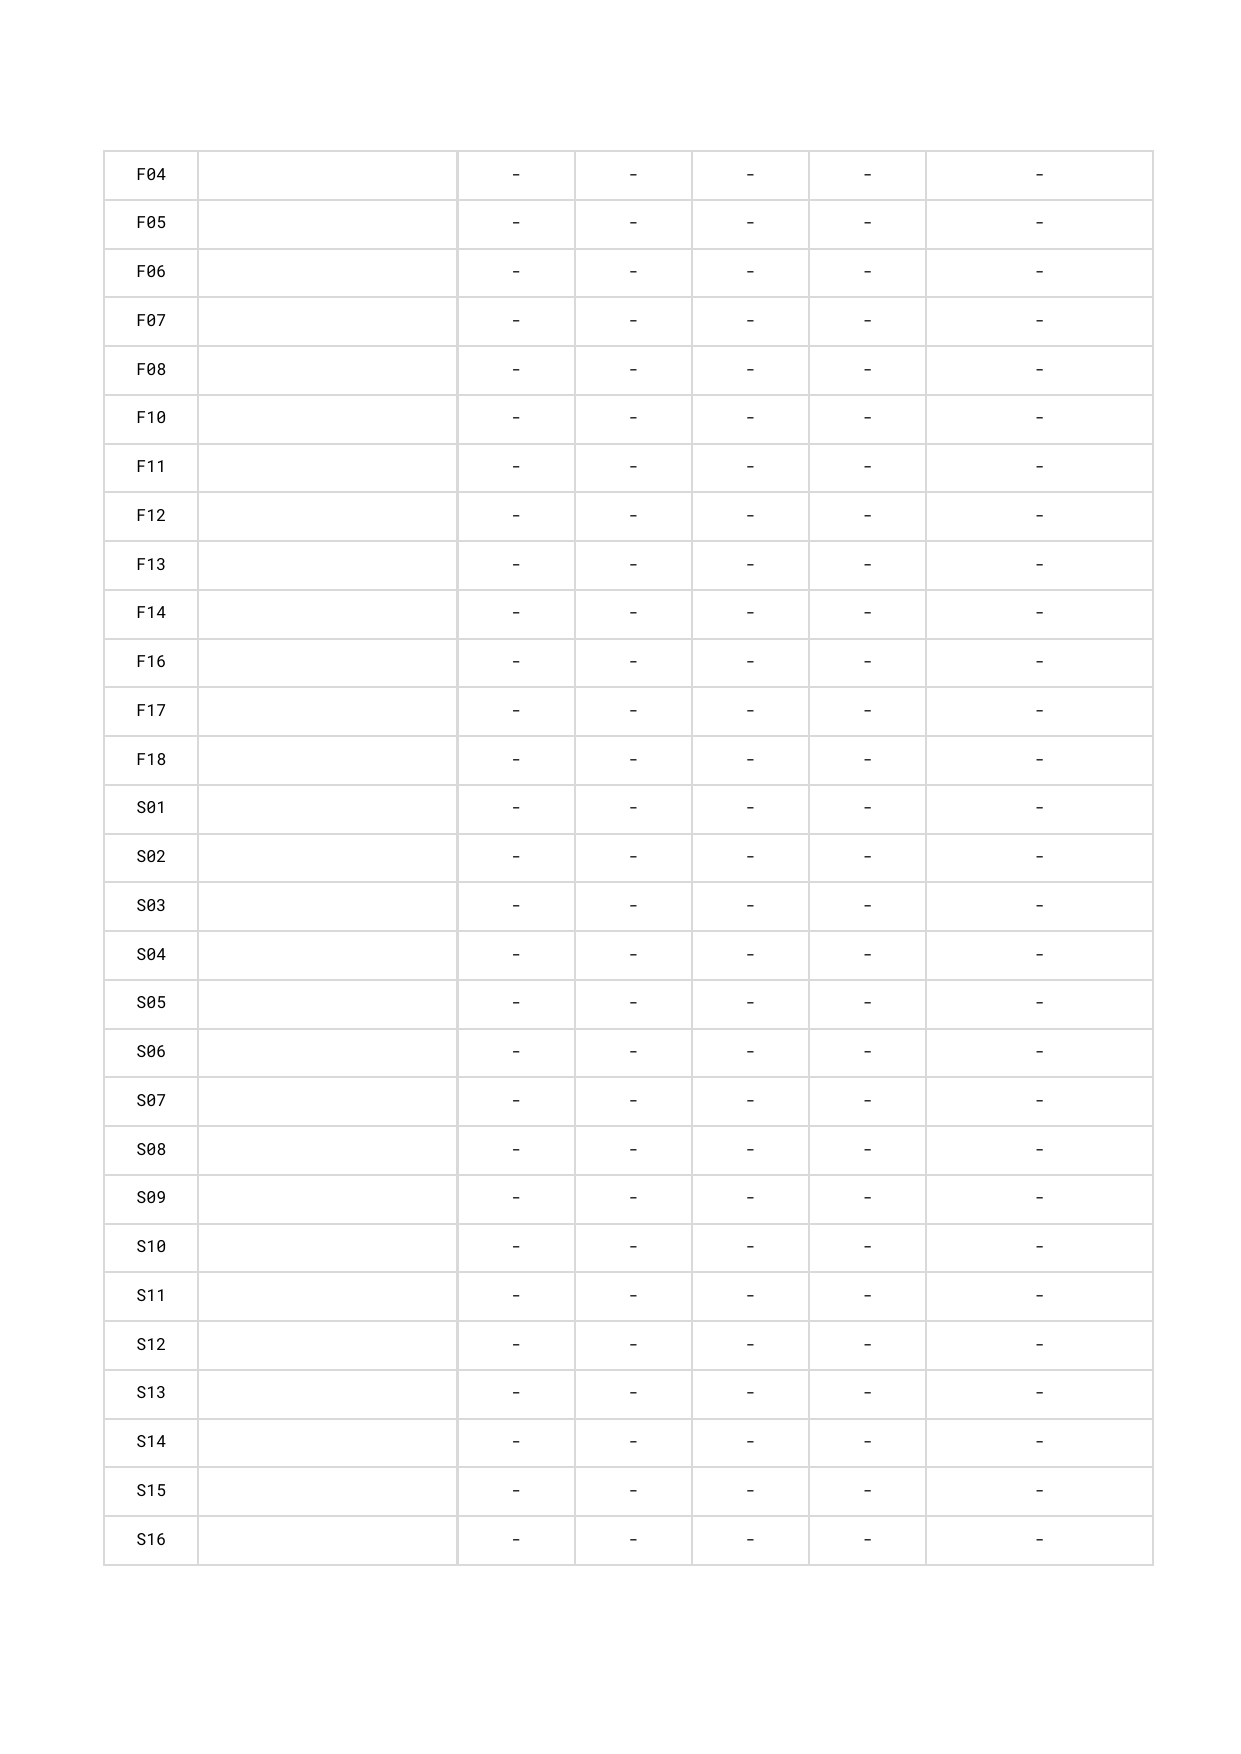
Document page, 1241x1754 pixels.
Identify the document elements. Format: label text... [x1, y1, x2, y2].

table_cell [199, 1225, 456, 1271]
table_cell S03 [105, 883, 197, 930]
table_cell - [693, 737, 808, 784]
table_cell [199, 542, 456, 589]
table_cell - [810, 1273, 925, 1320]
table_cell - [576, 1176, 691, 1222]
table_cell - [459, 298, 574, 345]
table_cell - [927, 591, 1152, 637]
table_cell [199, 152, 456, 199]
table_cell [199, 737, 456, 784]
table_cell F12 [105, 493, 197, 540]
table_cell S13 [105, 1371, 197, 1417]
table_cell - [693, 883, 808, 930]
table_cell F05 [105, 201, 197, 247]
table_cell F08 [105, 347, 197, 394]
table_cell - [459, 835, 574, 881]
table_cell - [810, 1322, 925, 1369]
table_cell - [693, 1322, 808, 1369]
table_cell - [927, 1078, 1152, 1125]
table_cell - [810, 1078, 925, 1125]
table_cell - [810, 347, 925, 394]
table_cell - [810, 1225, 925, 1271]
table_cell - [459, 542, 574, 589]
table_cell - [693, 250, 808, 296]
table_cell - [693, 591, 808, 637]
table_cell - [810, 1030, 925, 1076]
table_cell S15 [105, 1468, 197, 1515]
table_cell - [459, 1517, 574, 1564]
table_cell - [927, 347, 1152, 394]
table_cell - [576, 1078, 691, 1125]
table_cell - [459, 1225, 574, 1271]
table_cell - [927, 201, 1152, 247]
table_cell - [810, 201, 925, 247]
table_cell - [576, 201, 691, 247]
table_cell - [576, 493, 691, 540]
table_cell - [459, 932, 574, 979]
table_cell - [810, 835, 925, 881]
table_cell [199, 1176, 456, 1222]
table_cell - [576, 1420, 691, 1466]
table_cell [199, 493, 456, 540]
table_cell [199, 1030, 456, 1076]
table_cell [199, 445, 456, 491]
table_cell - [459, 786, 574, 832]
table_cell - [576, 883, 691, 930]
table_cell - [459, 1322, 574, 1369]
table_cell - [693, 201, 808, 247]
table_cell - [693, 1517, 808, 1564]
table_cell - [459, 688, 574, 735]
table_cell - [459, 347, 574, 394]
table_cell - [927, 1468, 1152, 1515]
table_cell - [927, 981, 1152, 1027]
table_cell - [576, 1322, 691, 1369]
table_cell - [576, 737, 691, 784]
table_cell S06 [105, 1030, 197, 1076]
table_cell - [927, 1030, 1152, 1076]
table_cell - [693, 1225, 808, 1271]
table_cell - [576, 1468, 691, 1515]
table_cell [199, 298, 456, 345]
table_cell - [693, 786, 808, 832]
table_cell - [459, 1420, 574, 1466]
table_cell - [810, 932, 925, 979]
table_cell [199, 1273, 456, 1320]
table_cell [199, 786, 456, 832]
table_cell - [927, 1322, 1152, 1369]
table_cell - [576, 688, 691, 735]
table_cell [199, 1517, 456, 1564]
table_cell - [927, 542, 1152, 589]
table_cell - [927, 1225, 1152, 1271]
table_cell F16 [105, 640, 197, 686]
table_cell F10 [105, 396, 197, 442]
table_cell - [927, 932, 1152, 979]
table_cell - [459, 1030, 574, 1076]
table_cell S01 [105, 786, 197, 832]
table_cell - [576, 396, 691, 442]
table_cell - [693, 835, 808, 881]
table_cell - [459, 1127, 574, 1174]
table_cell - [810, 1420, 925, 1466]
table_cell - [927, 445, 1152, 491]
table_cell - [810, 542, 925, 589]
table_cell S09 [105, 1176, 197, 1222]
table_cell - [576, 1127, 691, 1174]
table_cell S14 [105, 1420, 197, 1466]
table_cell - [927, 835, 1152, 881]
table_cell - [810, 786, 925, 832]
table_cell S04 [105, 932, 197, 979]
table_cell [199, 250, 456, 296]
table_cell - [459, 445, 574, 491]
table_cell - [927, 298, 1152, 345]
table_cell [199, 835, 456, 881]
table_cell - [810, 981, 925, 1027]
table_cell - [810, 883, 925, 930]
table_cell F17 [105, 688, 197, 735]
table_cell - [693, 1078, 808, 1125]
table_cell - [576, 1225, 691, 1271]
table_cell [199, 1322, 456, 1369]
table_cell - [576, 981, 691, 1027]
table_cell - [459, 1273, 574, 1320]
table_cell S10 [105, 1225, 197, 1271]
table_cell [199, 1371, 456, 1417]
table_cell - [693, 396, 808, 442]
table_cell - [459, 737, 574, 784]
table_cell - [576, 250, 691, 296]
table_cell - [927, 1371, 1152, 1417]
table_cell - [459, 396, 574, 442]
table_cell S12 [105, 1322, 197, 1369]
table_cell [199, 981, 456, 1027]
table_cell - [693, 932, 808, 979]
table_cell [199, 883, 456, 930]
table_cell - [693, 1176, 808, 1222]
table_cell - [927, 152, 1152, 199]
table_cell - [459, 1176, 574, 1222]
table_cell - [810, 493, 925, 540]
table_cell - [810, 1176, 925, 1222]
table_cell - [927, 493, 1152, 540]
table_cell - [927, 396, 1152, 442]
table_cell - [459, 981, 574, 1027]
table_cell - [810, 737, 925, 784]
table_cell - [927, 688, 1152, 735]
table_cell - [459, 152, 574, 199]
table_cell - [693, 1127, 808, 1174]
table_cell - [459, 591, 574, 637]
table_cell [199, 1420, 456, 1466]
table_cell - [927, 883, 1152, 930]
table_cell - [810, 152, 925, 199]
table_cell S16 [105, 1517, 197, 1564]
table_cell - [576, 152, 691, 199]
table_cell - [459, 201, 574, 247]
table_cell - [810, 640, 925, 686]
table_cell - [810, 591, 925, 637]
table_cell - [810, 298, 925, 345]
table_cell - [576, 347, 691, 394]
table_cell - [927, 1273, 1152, 1320]
table_cell S05 [105, 981, 197, 1027]
table_cell - [927, 1176, 1152, 1222]
table_cell - [810, 1517, 925, 1564]
table_cell - [459, 250, 574, 296]
table_cell - [693, 152, 808, 199]
table_cell - [576, 1517, 691, 1564]
table_cell - [459, 640, 574, 686]
table_cell [199, 640, 456, 686]
table_cell [199, 201, 456, 247]
table_cell - [810, 688, 925, 735]
table_cell - [927, 1420, 1152, 1466]
table_cell - [927, 1517, 1152, 1564]
table_cell [199, 347, 456, 394]
table_cell - [693, 347, 808, 394]
table_cell - [459, 493, 574, 540]
table_cell [199, 1127, 456, 1174]
table_cell F06 [105, 250, 197, 296]
table_cell - [810, 250, 925, 296]
table_cell - [693, 981, 808, 1027]
table_cell [199, 932, 456, 979]
table_cell - [927, 640, 1152, 686]
table_cell - [927, 1127, 1152, 1174]
table_cell S07 [105, 1078, 197, 1125]
table_cell [199, 1078, 456, 1125]
table_cell S02 [105, 835, 197, 881]
table_cell S11 [105, 1273, 197, 1320]
table_cell - [576, 542, 691, 589]
table_cell - [576, 640, 691, 686]
table_cell - [576, 835, 691, 881]
table_cell - [459, 1371, 574, 1417]
table_cell - [693, 1371, 808, 1417]
table_cell - [693, 1030, 808, 1076]
table_cell [199, 591, 456, 637]
table_cell - [810, 1468, 925, 1515]
table_cell - [576, 932, 691, 979]
table_cell - [927, 786, 1152, 832]
table_cell F18 [105, 737, 197, 784]
table_cell - [693, 640, 808, 686]
table_cell - [927, 250, 1152, 296]
table_cell - [810, 1371, 925, 1417]
table_cell - [693, 1420, 808, 1466]
table_cell [199, 688, 456, 735]
table_cell - [576, 1371, 691, 1417]
table_cell - [693, 688, 808, 735]
table_cell - [693, 1468, 808, 1515]
table_cell - [576, 298, 691, 345]
table_cell - [927, 737, 1152, 784]
table_cell - [576, 591, 691, 637]
table_cell - [459, 1468, 574, 1515]
table_cell S08 [105, 1127, 197, 1174]
table_cell - [693, 493, 808, 540]
table_cell - [459, 1078, 574, 1125]
table_cell - [576, 1030, 691, 1076]
table_cell F13 [105, 542, 197, 589]
table_cell F07 [105, 298, 197, 345]
table_cell - [576, 445, 691, 491]
table_cell - [459, 883, 574, 930]
table_cell - [693, 542, 808, 589]
table_cell - [576, 1273, 691, 1320]
table_cell F04 [105, 152, 197, 199]
table_cell F14 [105, 591, 197, 637]
table_cell [199, 1468, 456, 1515]
table_cell - [693, 1273, 808, 1320]
table_cell - [693, 298, 808, 345]
table_cell - [810, 445, 925, 491]
table_cell - [693, 445, 808, 491]
table_cell F11 [105, 445, 197, 491]
table_cell - [576, 786, 691, 832]
table_cell - [810, 1127, 925, 1174]
table_cell - [810, 396, 925, 442]
table_cell [199, 396, 456, 442]
